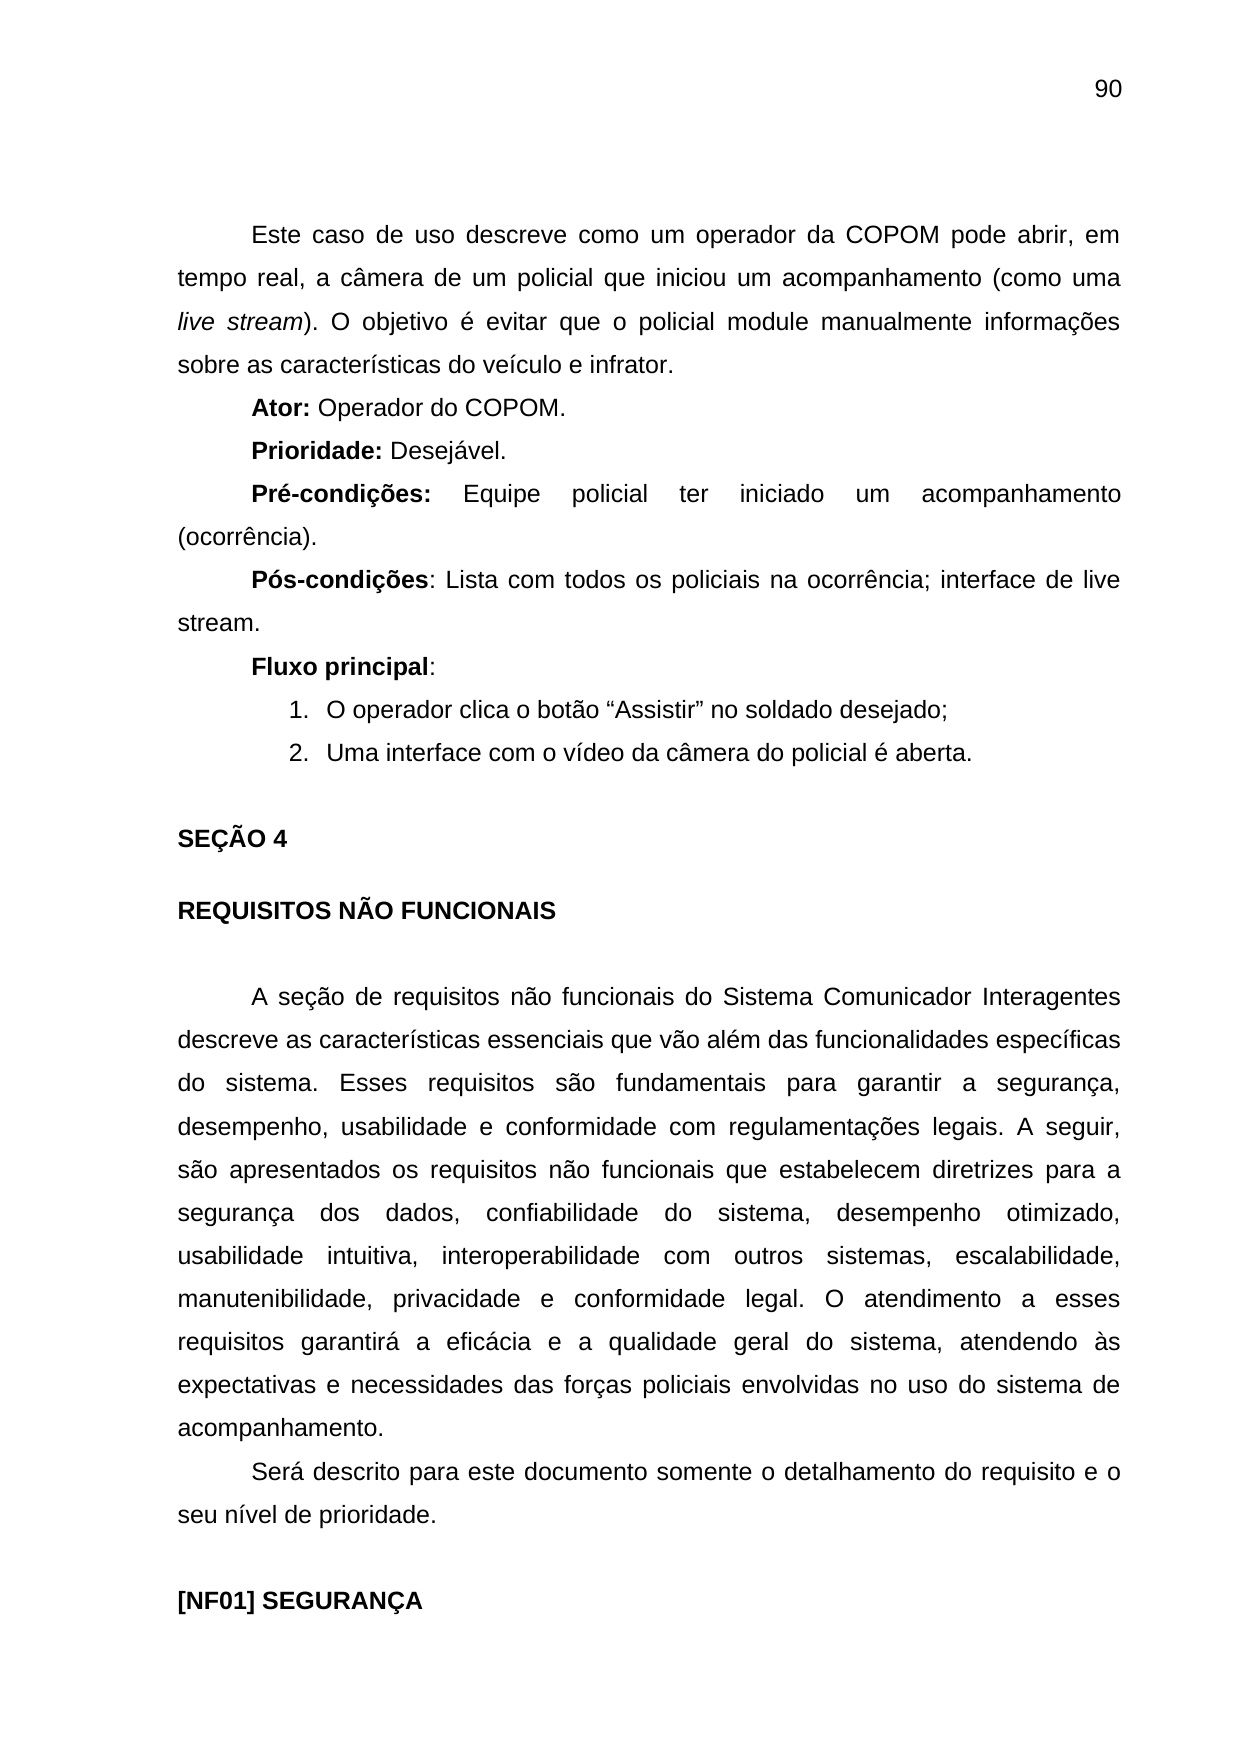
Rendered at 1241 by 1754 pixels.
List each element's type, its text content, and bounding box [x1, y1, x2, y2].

text A seção de requisitos não funcionais do Sistema Comunicador Interagentes descreve as características essenciais que vão além das funcionalidades específicas do sistema. Esses requisitos são fundamentais para garantir a segurança, desempenho, usabilidade e conformidade com regulamentações legais. A seguir, são apresentados os requisitos não funcionais que estabelecem diretrizes para a segurança dos dados, confiabilidade do sistema, desempenho otimizado, usabilidade intuitiva, interoperabilidade com outros sistemas, escalabilidade, manutenibilidade, privacidade e conformidade legal. O atendimento a esses requisitos garantirá a eficácia e a qualidade geral do sistema, atendendo às expectativas e necessidades das forças policiais envolvidas no uso do sistema de acompanhamento. [177, 982, 1122, 1442]
text Pós-condições: Lista com todos os policiais na ocorrência; interface de live stream. [177, 565, 1122, 637]
list O operador clica o botão “Assistir” no soldado desejado; [288, 695, 1122, 723]
text Pré-condições: Equipe policial ter iniciado um acompanhamento (ocorrência). [177, 479, 1122, 551]
text Este caso de uso descreve como um operador da COPOM pode abrir, em tempo real, a câmera de um policial que iniciou um acompanhamento (como uma live stream). O objetivo é evitar que o policial module manualmente informações sobre as características do veículo e infrator. [177, 220, 1122, 378]
text Prioridade: Desejável. [177, 436, 1122, 465]
text Ator: Operador do COPOM. [177, 393, 1122, 422]
list Uma interface com o vídeo da câmera do policial é aberta. [288, 738, 1122, 767]
text [NF01] SEGURANÇA [177, 1586, 1122, 1615]
text REQUISITOS NÃO FUNCIONAIS [177, 896, 1122, 925]
text SEÇÃO 4 [177, 824, 1122, 853]
text Fluxo principal: [177, 652, 1122, 680]
text Será descrito para este documento somente o detalhamento do requisito e o seu nível de prioridade. [177, 1457, 1122, 1528]
